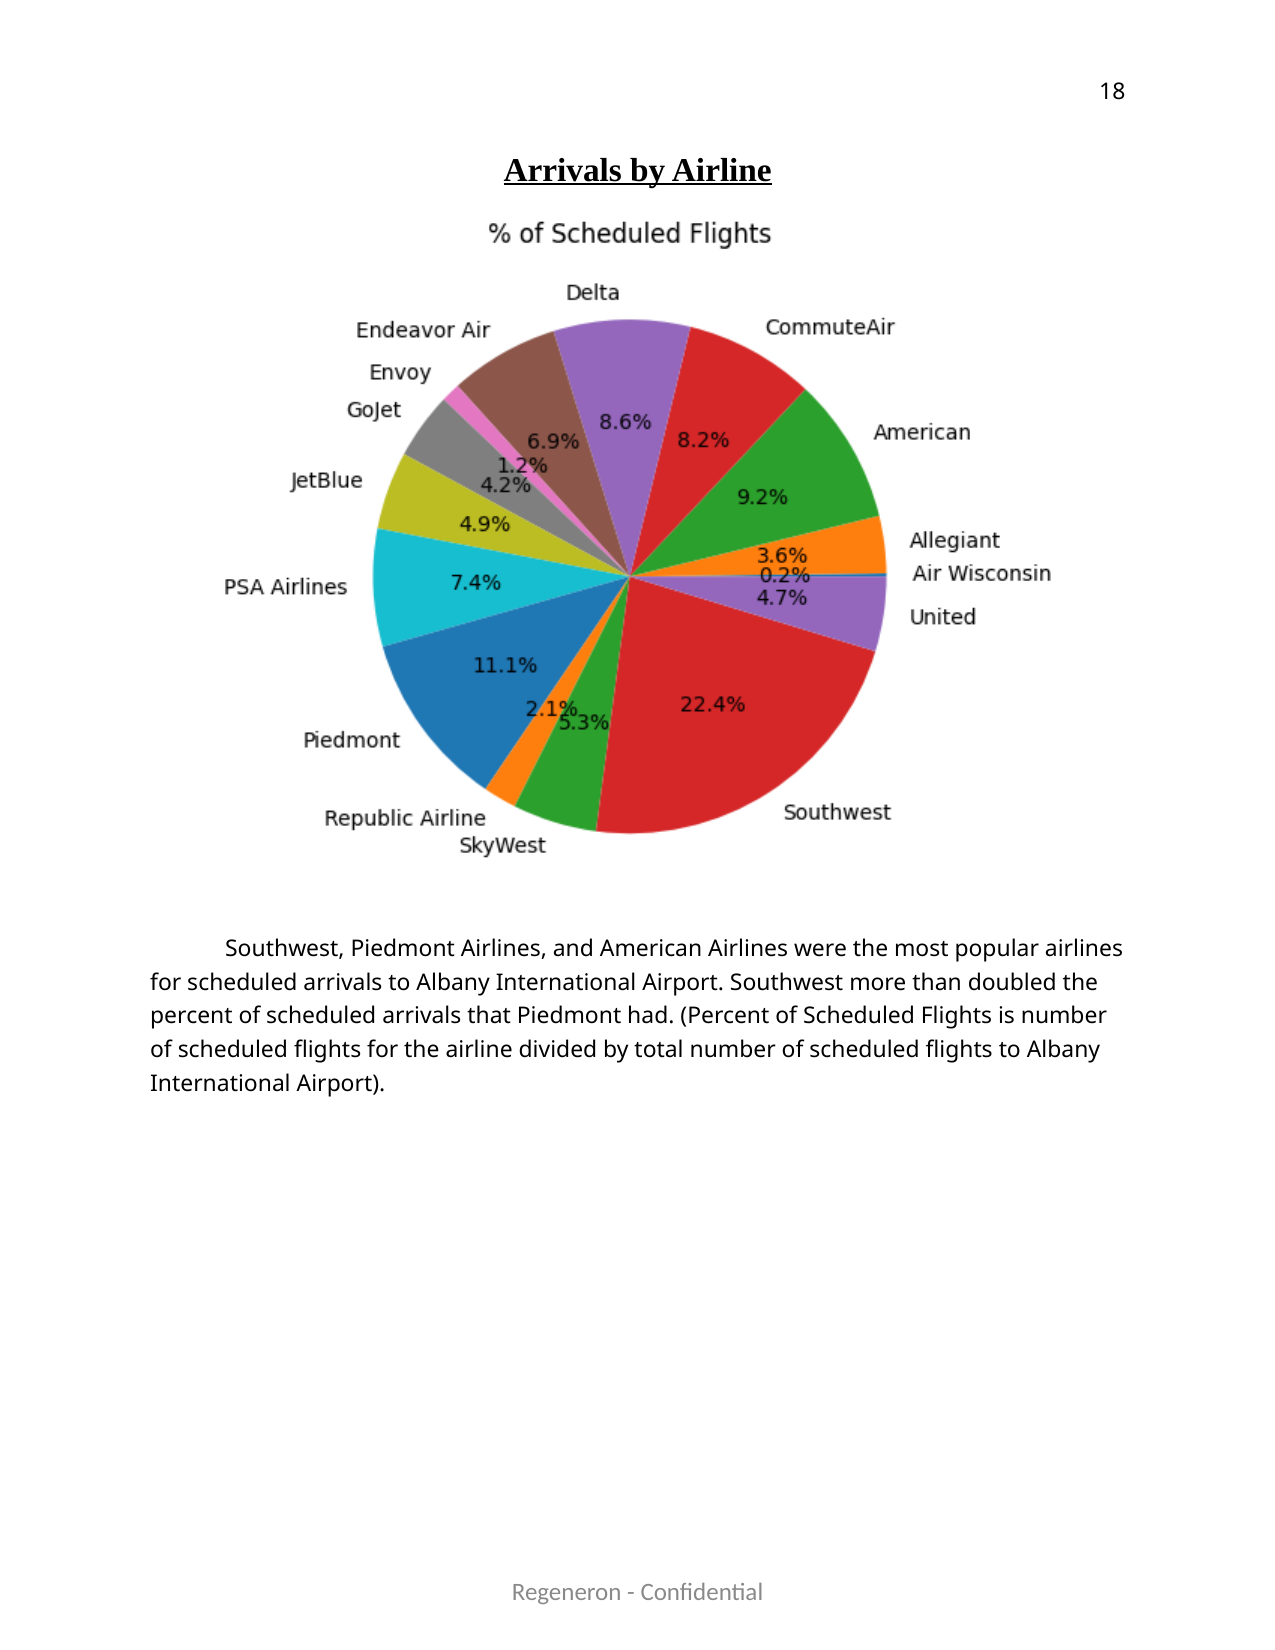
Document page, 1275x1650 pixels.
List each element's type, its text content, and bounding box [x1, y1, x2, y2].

text Southwest, Piedmont Airlines, and American Airlines were the most popular airlines for scheduled arrivals to Albany International Airport. Southwest more than doubled the percent of scheduled arrivals that Piedmont had. (Percent of Scheduled Flights is number of scheduled flights for the airline divided by total number of scheduled flights to Albany International Airport). [150, 932, 1125, 1098]
text Arrivals by Airline [150, 150, 1125, 188]
picture [209, 208, 1066, 913]
